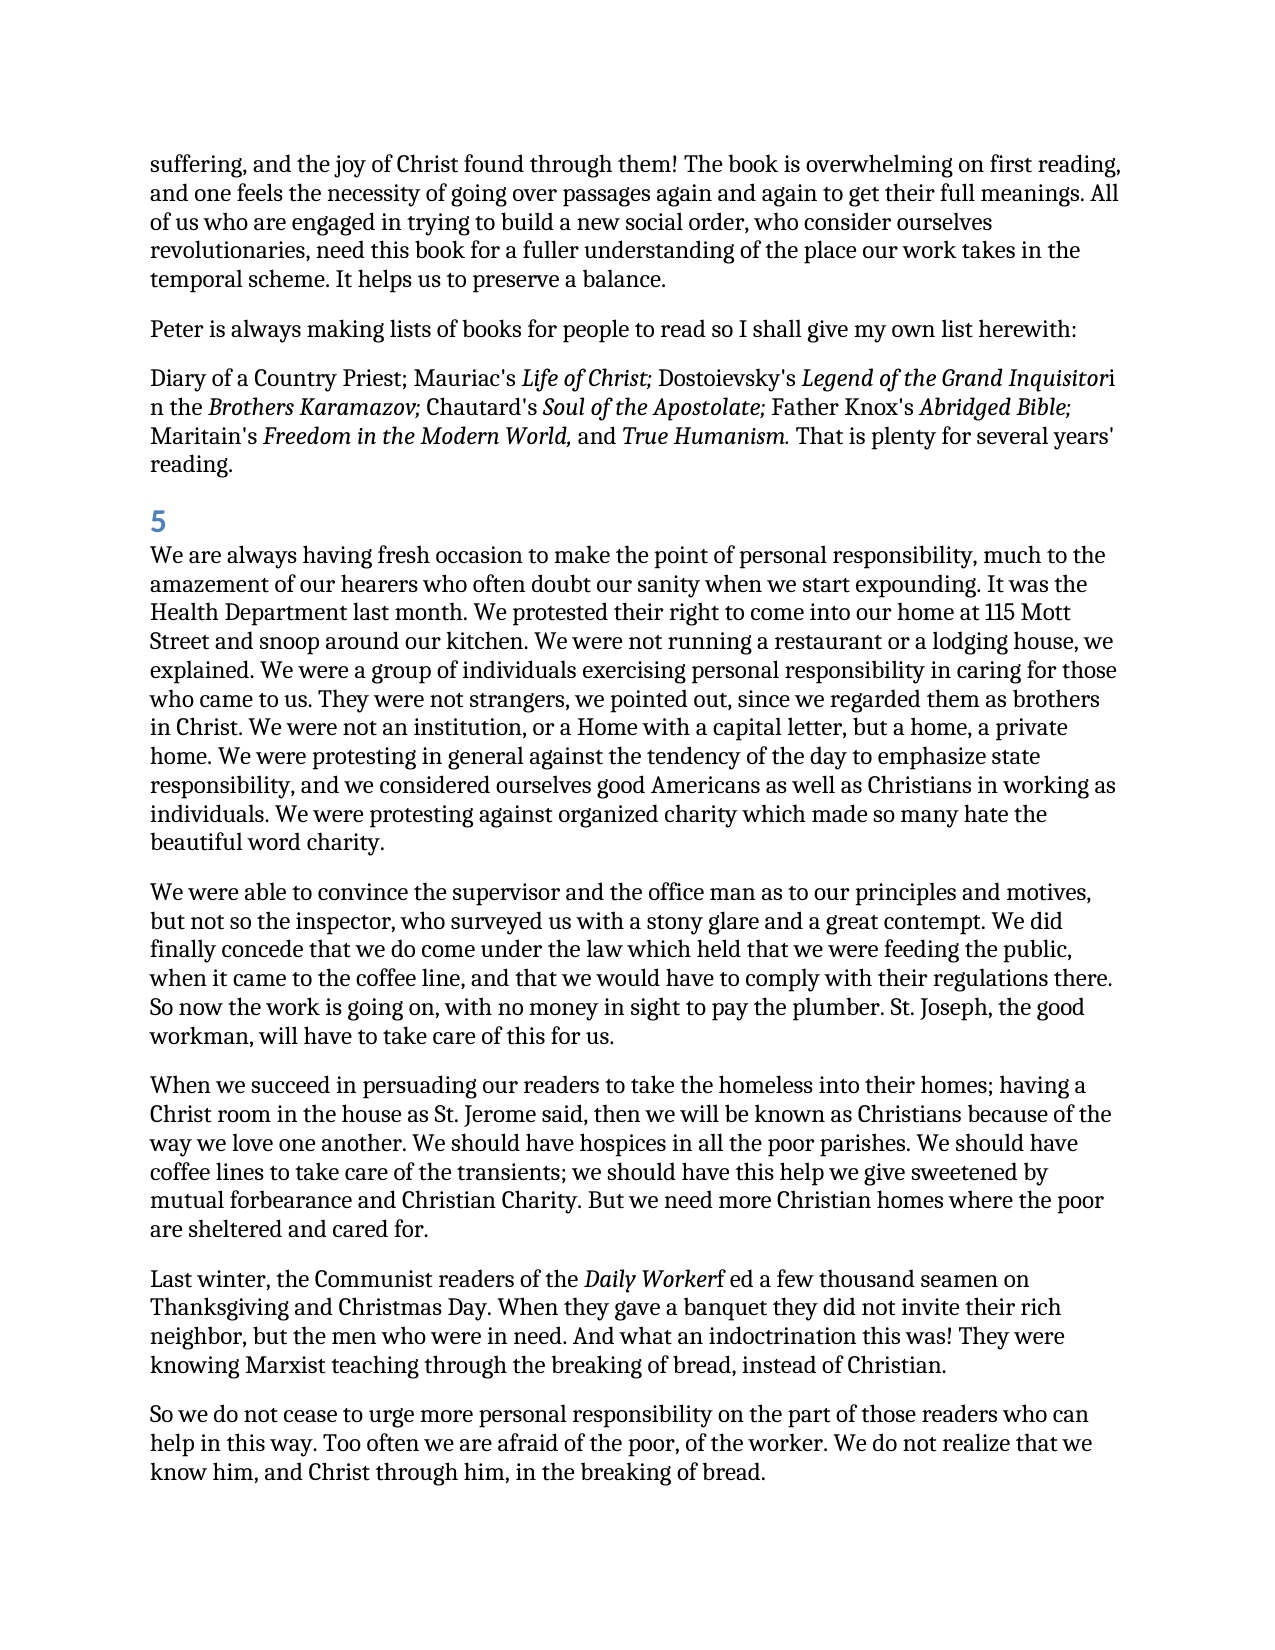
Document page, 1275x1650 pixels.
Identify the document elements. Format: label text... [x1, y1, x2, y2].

subtitle 5 [150, 500, 1125, 541]
text Last winter, the Communist readers of the Daily Workerf ed a few thousand seamen on Thanksgiving and Christmas Day. When they gave a banquet they did not invite their rich neighbor, but the men who were in need. And what an indoctrination this was! They were knowing Marxist teaching through the breaking of bread, instead of Christian. [150, 1264, 1125, 1379]
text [150, 150, 1125, 294]
text So we do not cease to urge more personal responsibility on the part of those readers who can help in this way. Too often we are afraid of the poor, of the worker. We do not realize that we know him, and Christ through him, in the breaking of bread. [150, 1400, 1125, 1487]
text Diary of a Country Priest; Mauriac's Life of Christ; Dostoievsky's Legend of the Grand Inquisitori n the Brothers Karamazov; Chautard's Soul of the Apostolate; Father Knox's Abridged Bible; Maritain's Freedom in the Modern World, and True Humanism. That is plenty for several years' reading. [150, 364, 1125, 479]
text When we succeed in persuading our readers to take the homeless into their homes; having a Christ room in the house as St. Jerome said, then we will be known as Christians because of the way we love one another. We should have hospices in all the poor parishes. We should have coffee lines to take care of the transients; we should have this help we give sweetened by mutual forbearance and Christian Charity. But we need more Christian homes where the poor are sheltered and cared for. [150, 1071, 1125, 1244]
text We are always having fresh occasion to make the point of personal responsibility, much to the amazement of our hearers who often doubt our sanity when we start expounding. It was the Health Department last month. We protested their right to come into our home at 115 Mott Street and snoop around our kitchen. We were not running a restaurant or a lodging house, we explained. We were a group of individuals exercising personal responsibility in caring for those who came to us. They were not strangers, we pointed out, since we regarded them as brothers in Christ. We were not an institution, or a Home with a capital letter, but a home, a private home. We were protesting in general against the tendency of the day to emphasize state responsibility, and we considered ourselves good Americans as well as Christians in working as individuals. We were protesting against organized charity which made so many hate the beautiful word charity. [150, 541, 1125, 857]
text We were able to convince the supervisor and the office man as to our principles and motives, but not so the inspector, who surveyed us with a stony glare and a great contempt. We did finally concede that we do come under the law which held that we were feeding the public, when it came to the coffee line, and that we would have to comply with their regulations there. So now the work is going on, with no money in sight to pay the plumber. St. Joseph, the good workman, will have to take care of this for us. [150, 878, 1125, 1050]
text Peter is always making lists of books for people to read so I shall give my own list herewith: [150, 314, 1125, 343]
